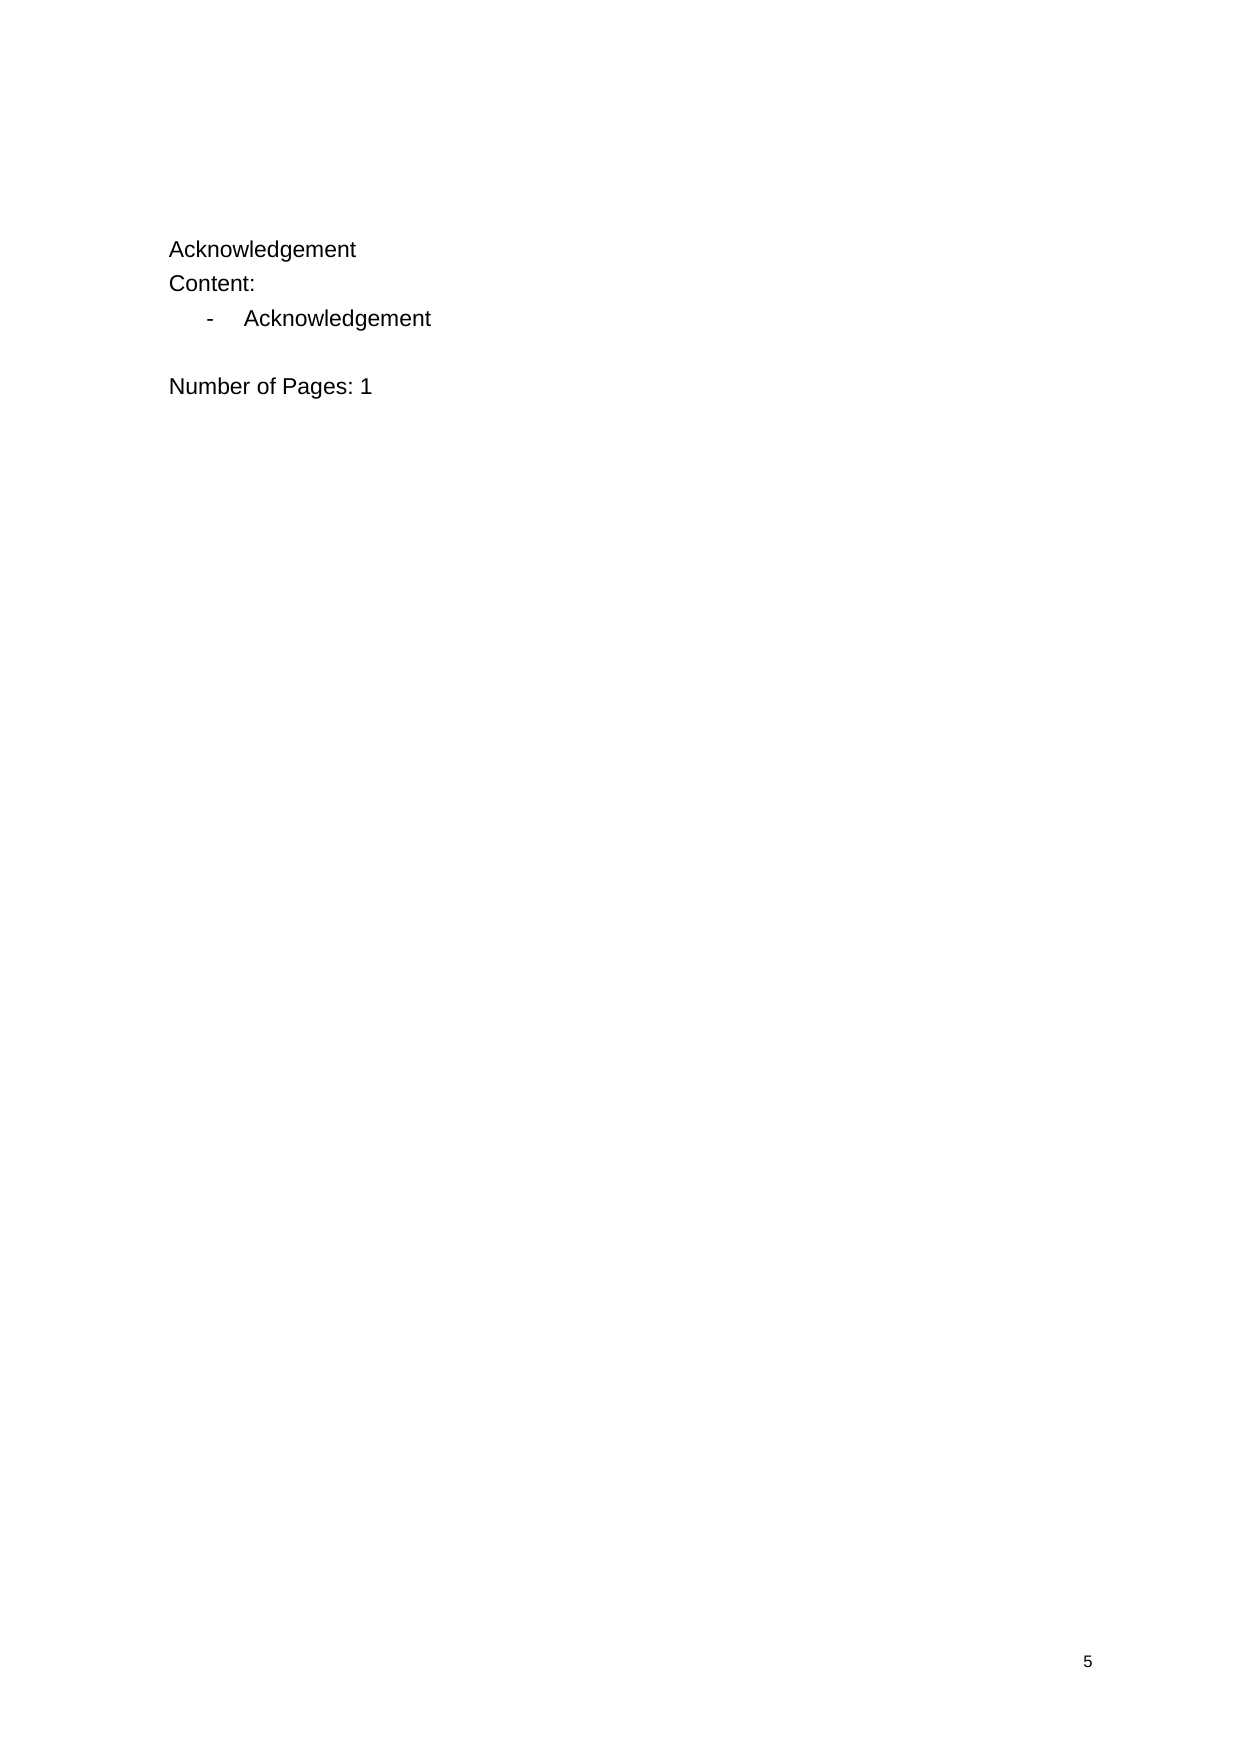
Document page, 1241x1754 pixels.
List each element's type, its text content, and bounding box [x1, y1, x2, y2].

text Content: [169, 270, 1092, 297]
text Acknowledgement [169, 236, 1092, 263]
text Number of Pages: 1 [169, 373, 1092, 399]
list Acknowledgement [206, 304, 1092, 331]
